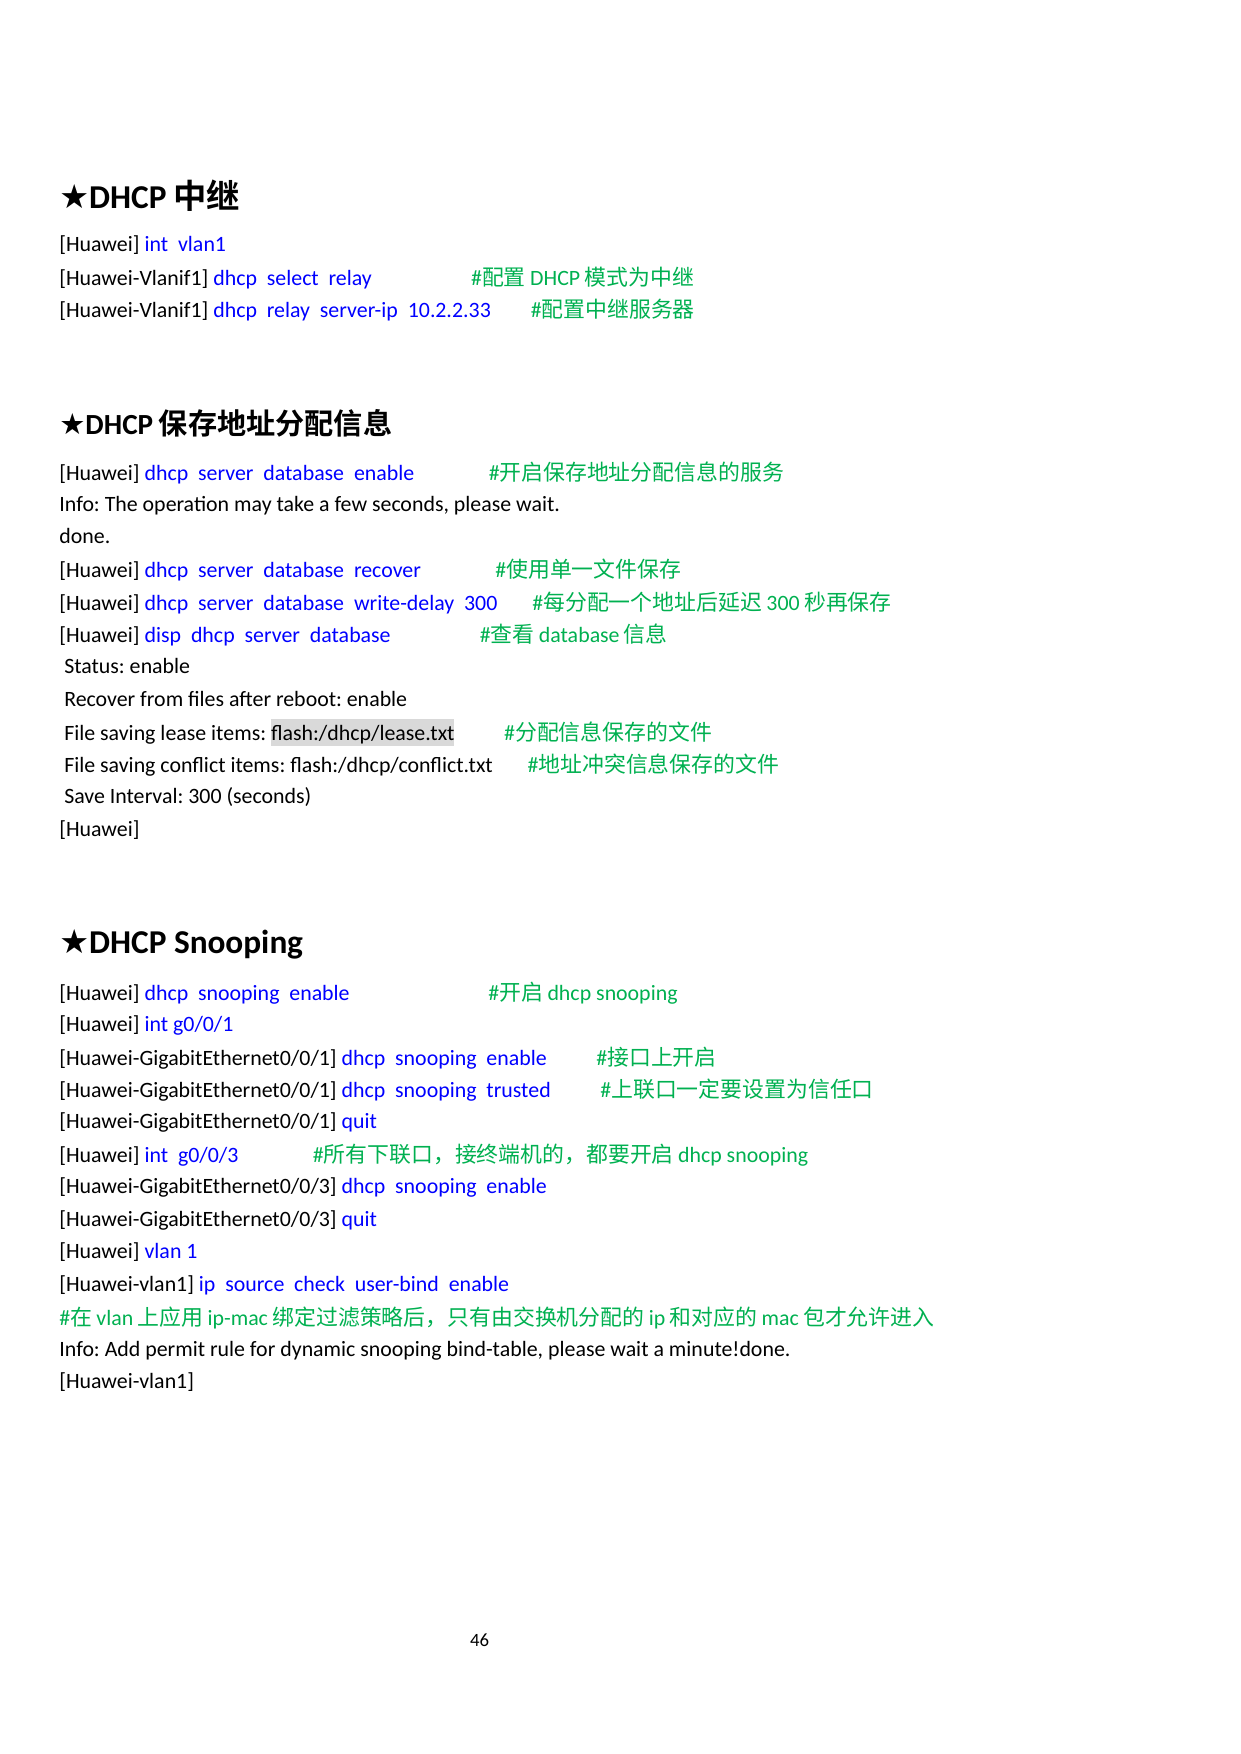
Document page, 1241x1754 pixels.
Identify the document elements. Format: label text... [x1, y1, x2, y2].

text [Huawei] dhcp server database enable #开启保存地址分配信息的服务 [59, 454, 1181, 487]
text [Huawei-GigabitEthernet0/0/1] quit [59, 1104, 1181, 1137]
text [Huawei-Vlanif1] dhcp relay server-ip 10.2.2.33 #配置中继服务器 [59, 292, 1181, 324]
text [Huawei-vlan1] ip source check user-bind enable [59, 1267, 1181, 1299]
text Info: Add permit rule for dynamic snooping bind-table, please wait a minute!done. [59, 1332, 1181, 1364]
text [Huawei] int g0/0/1 [59, 1007, 1181, 1039]
text ★DHCP保存地址分配信息 [59, 389, 1181, 454]
text [Huawei-GigabitEthernet0/0/1] dhcp snooping enable #接口上开启 [59, 1039, 1181, 1072]
text [Huawei-vlan1] [59, 1364, 1181, 1397]
text done. [59, 519, 1181, 552]
text [Huawei-GigabitEthernet0/0/3] quit [59, 1202, 1181, 1234]
text ★DHCP Snooping [59, 909, 1181, 974]
text ★DHCP中继 [59, 162, 1181, 227]
text [Huawei] int g0/0/3 #所有下联口，接终端机的，都要开启dhcp snooping [59, 1137, 1181, 1169]
text [Huawei] int vlan1 [59, 227, 1181, 259]
text File saving lease items: flash:/dhcp/lease.txt #分配信息保存的文件 [59, 714, 1181, 747]
text Status: enable [59, 649, 1181, 682]
text [Huawei-GigabitEthernet0/0/3] dhcp snooping enable [59, 1169, 1181, 1202]
text [Huawei] [59, 812, 1181, 844]
text [Huawei] disp dhcp server database #查看database信息 [59, 617, 1181, 649]
text Info: The operation may take a few seconds, please wait. [59, 487, 1181, 519]
text File saving conflict items: flash:/dhcp/conflict.txt #地址冲突信息保存的文件 [59, 747, 1181, 779]
text [Huawei] vlan 1 [59, 1234, 1181, 1267]
text Recover from files after reboot: enable [59, 682, 1181, 714]
text [Huawei-GigabitEthernet0/0/1] dhcp snooping trusted #上联口一定要设置为信任口 [59, 1072, 1181, 1104]
text [Huawei] dhcp server database write-delay 300 #每分配一个地址后延迟300秒再保存 [59, 584, 1181, 617]
text Save Interval: 300 (seconds) [59, 779, 1181, 812]
text [Huawei-Vlanif1] dhcp select relay #配置DHCP模式为中继 [59, 259, 1181, 292]
text [Huawei] dhcp snooping enable #开启dhcp snooping [59, 974, 1181, 1007]
text #在vlan上应用ip-mac绑定过滤策略后，只有由交换机分配的ip和对应的mac包才允许进入 [59, 1299, 1181, 1332]
text [Huawei] dhcp server database recover #使用单一文件保存 [59, 552, 1181, 584]
